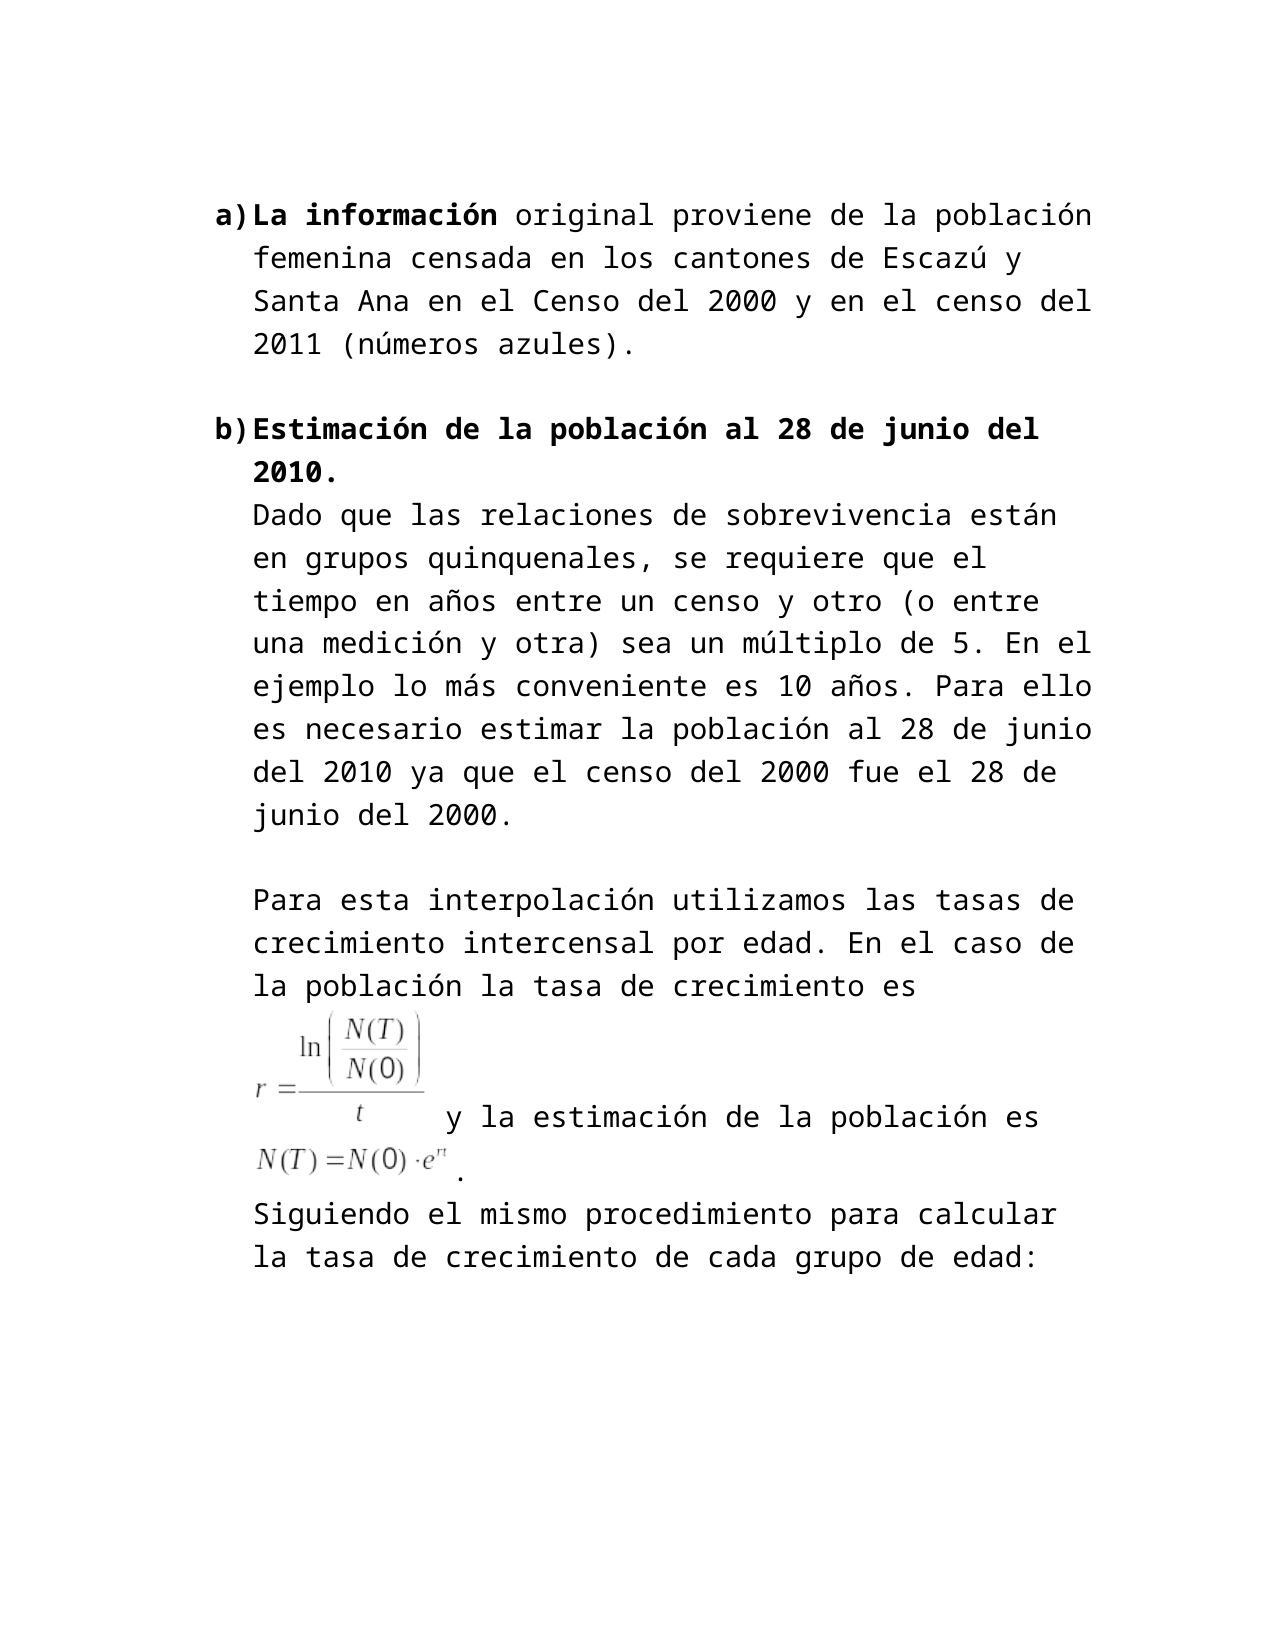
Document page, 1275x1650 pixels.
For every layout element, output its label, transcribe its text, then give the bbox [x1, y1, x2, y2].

list Siguiendo el mismo procedimiento para calcular la tasa de crecimiento de cada grupo de edad: [252, 1193, 1098, 1276]
list La información original proviene de la población femenina censada en los cantones de Escazú y Santa Ana en el Censo del 2000 y en el censo del 2011 (números azules). [215, 194, 1098, 363]
list Estimación de la población al 28 de junio del 2010. [215, 408, 1098, 491]
list Dado que las relaciones de sobrevivencia están en grupos quinquenales, se requiere que el tiempo en años entre un censo y otro (o entre una medición y otra) sea un múltiplo de 5. En el ejemplo lo más conveniente es 10 años. Para ello es necesario estimar la población al 28 de junio del 2010 ya que el censo del 2000 fue el 28 de junio del 2000. [252, 494, 1098, 833]
list Para esta interpolación utilizamos las tasas de crecimiento intercensal por edad. En el caso de la población la tasa de crecimiento es y la estimación de la población es . [252, 879, 1098, 1190]
